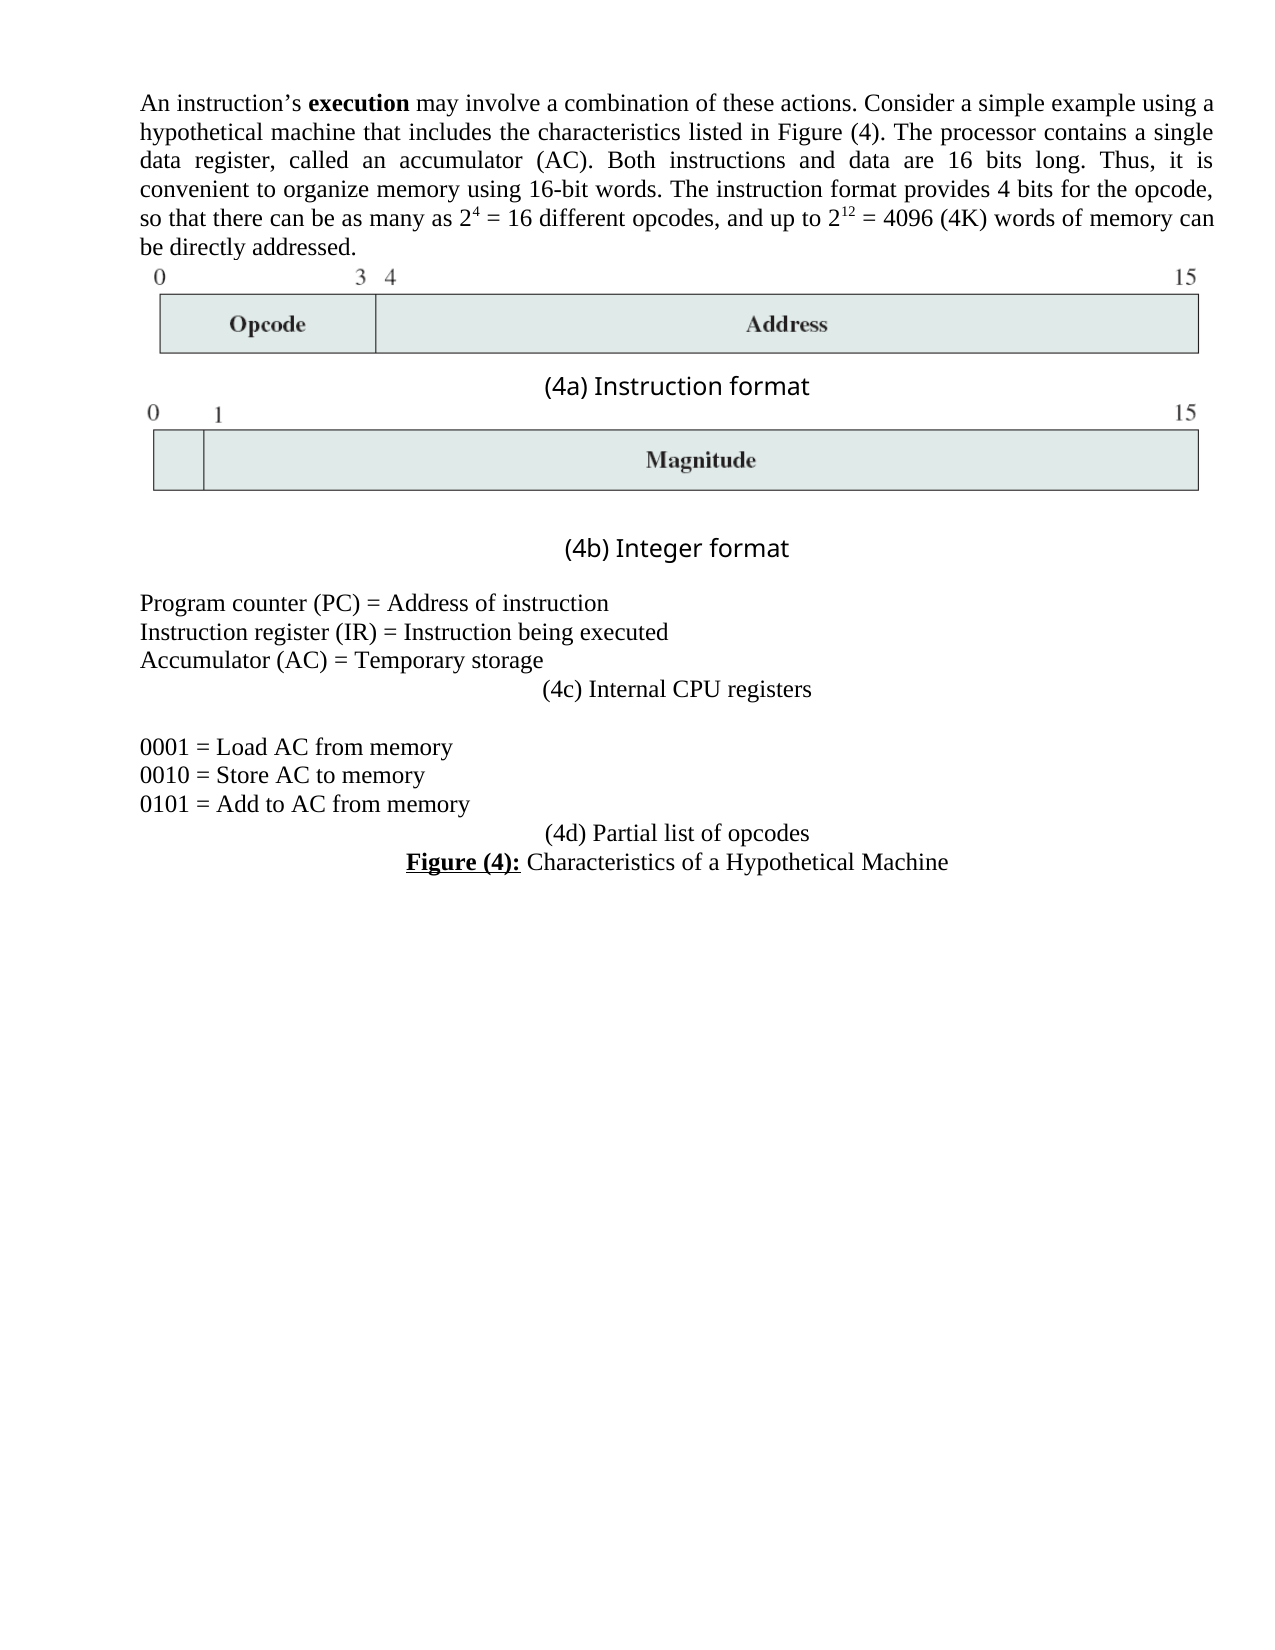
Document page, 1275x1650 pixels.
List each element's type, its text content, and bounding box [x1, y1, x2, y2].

text 0010 = Store AC to memory [139, 760, 1214, 789]
text Figure (4): Characteristics of a Hypothetical Machine [139, 847, 1214, 875]
text Accumulator (AC) = Temporary storage [139, 645, 1214, 674]
text (4c) Internal CPU registers [139, 674, 1214, 703]
text An instruction’s execution may involve a combination of these actions. Consider a simple example using a hypothetical machine that includes the characteristics listed in Figure (4). The processor contains a single data register, called an accumulator (AC). Both instructions and data are 16 bits long. Thus, it is convenient to organize memory using 16-bit words. The instruction format provides 4 bits for the opcode, so that there can be as many as 24 = 16 different opcodes, and up to 212 = 4096 (4K) words of memory can be directly addressed. [139, 88, 1214, 260]
text 0101 = Add to AC from memory [139, 789, 1214, 818]
text (4d) Partial list of opcodes [139, 818, 1214, 847]
text (4b) Integer format [139, 531, 1214, 565]
text 0001 = Load AC from memory [139, 732, 1214, 760]
text Program counter (PC) = Address of instruction [139, 588, 1214, 617]
text (4a) Instruction format [139, 368, 1214, 402]
text Instruction register (IR) = Instruction being executed [139, 617, 1214, 645]
